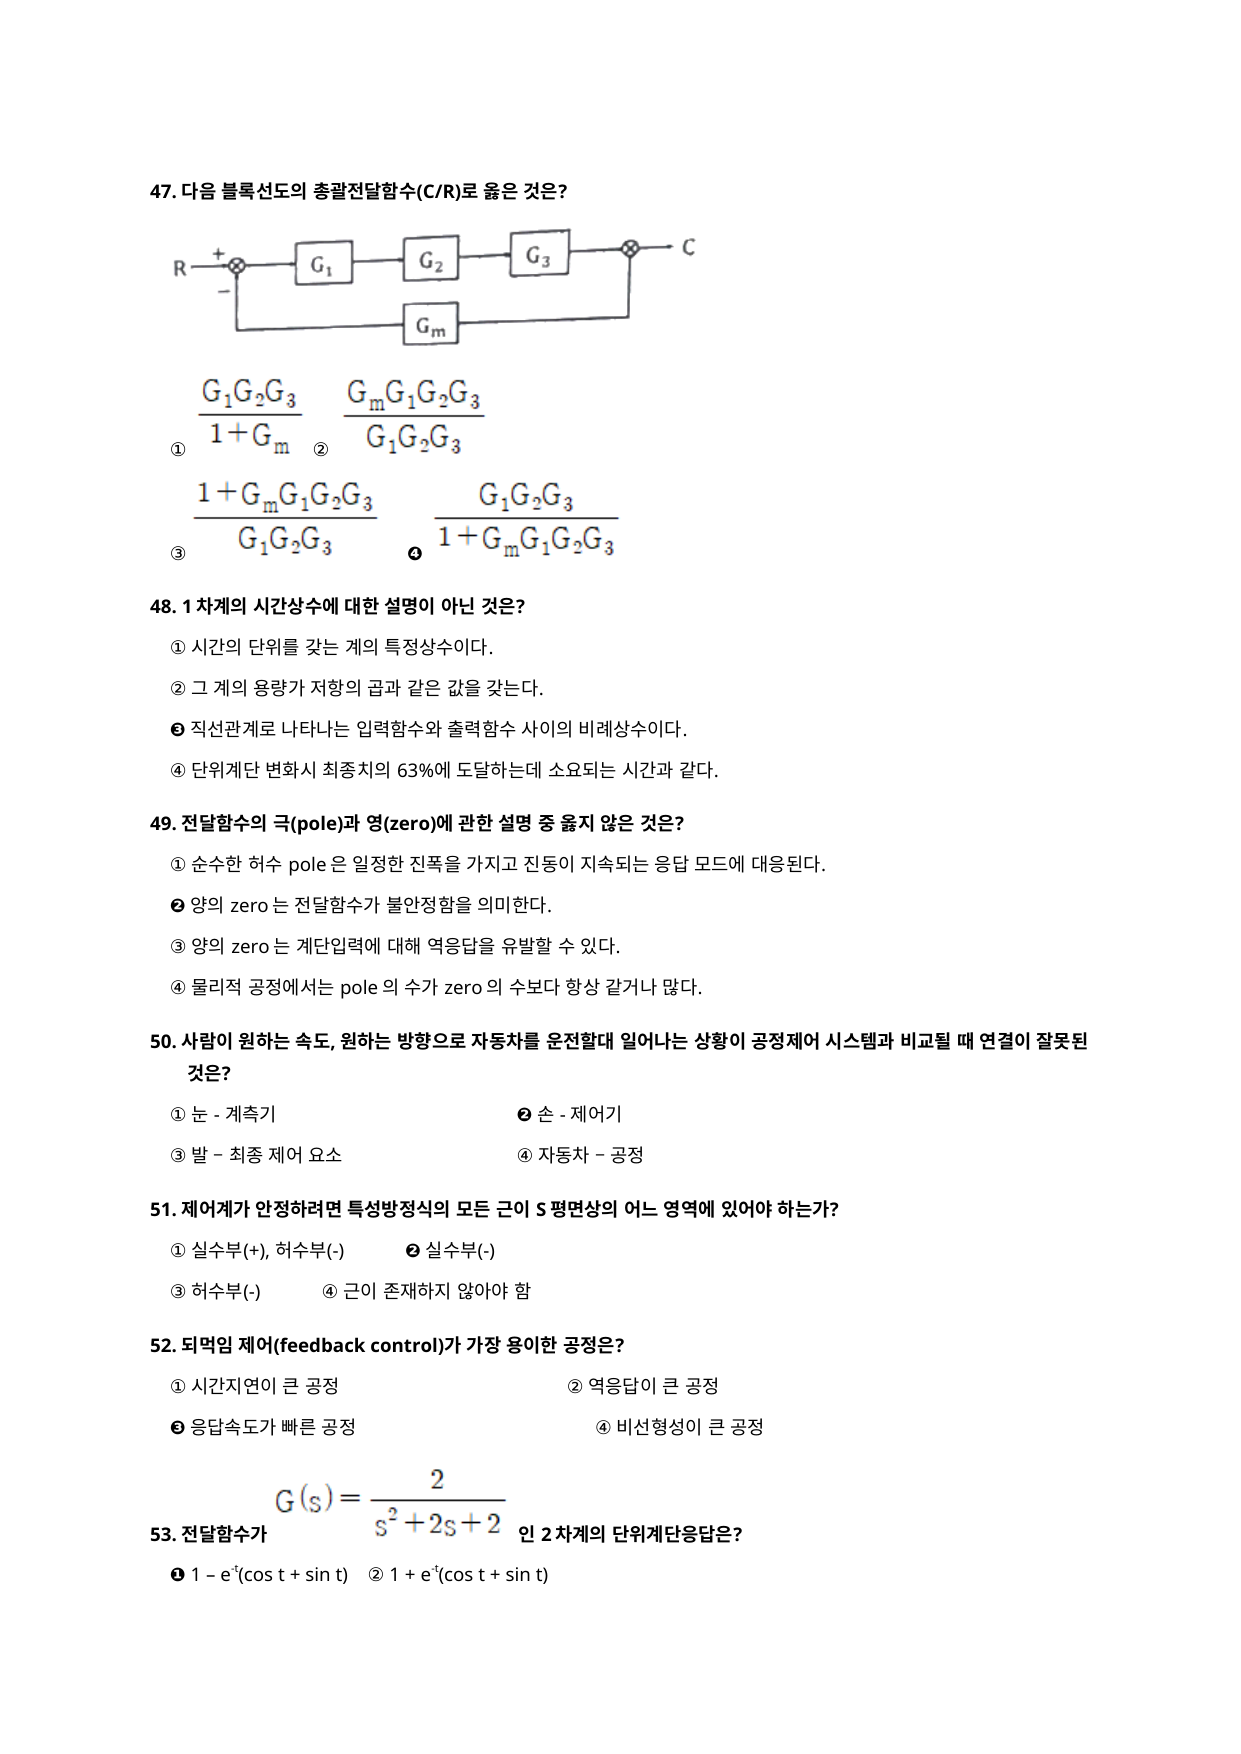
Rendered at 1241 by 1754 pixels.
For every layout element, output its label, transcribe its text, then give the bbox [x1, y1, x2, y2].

text ① 눈 - 계측기 ❷ 손 - 제어기 [150, 1100, 1090, 1127]
text ④ 물리적 공정에서는 pole의 수가 zero의 수보다 항상 같거나 많다. [150, 973, 1090, 1000]
text 49. 전달함수의 극(pole)과 영(zero)에 관한 설명 중 옳지 않은 것은? [150, 809, 1090, 836]
text 52. 되먹임 제어(feedback control)가 가장 용이한 공정은? [150, 1330, 1090, 1357]
text ① 시간의 단위를 갖는 계의 특정상수이다. [150, 633, 1090, 660]
picture [191, 475, 382, 560]
text ③ 허수부(-) ④ 근이 존재하지 않아야 함 [150, 1277, 1090, 1304]
text ③ 발 – 최종 제어 요소 ④ 자동차 – 공정 [150, 1141, 1090, 1168]
text ❶ 1 – e-t(cos t + sin t) ② 1 + e-t(cos t + sin t) [150, 1561, 1090, 1586]
picture [191, 370, 307, 457]
text ❸ 응답속도가 빠른 공정 ④ 비선형성이 큰 공정 [150, 1412, 1090, 1439]
text ① 시간지연이 큰 공정 ② 역응답이 큰 공정 [150, 1371, 1090, 1398]
text 47. 다음 블록선도의 총괄전달함수(C/R)로 옳은 것은? [150, 177, 1090, 204]
text ❸ 직선관계로 나타나는 입력함수와 출력함수 사이의 비례상수이다. [150, 715, 1090, 742]
text ① 실수부(+), 허수부(-) ❷ 실수부(-) [150, 1236, 1090, 1263]
picture [427, 477, 625, 560]
text ① 순수한 허수 pole은 일정한 진폭을 가지고 진동이 지속되는 응답 모드에 대응된다. [150, 850, 1090, 877]
picture [169, 218, 701, 351]
text ④ 단위계단 변화시 최종치의 63%에 도달하는데 소요되는 시간과 같다. [150, 756, 1090, 783]
text 48. 1차계의 시간상수에 대한 설명이 아닌 것은? [150, 592, 1090, 619]
picture [333, 375, 491, 457]
text ③ 양의 zero는 계단입력에 대해 역응답을 유발할 수 있다. [150, 932, 1090, 959]
text 51. 제어계가 안정하려면 특성방정식의 모든 근이 S평면상의 어느 영역에 있어야 하는가? [150, 1194, 1090, 1222]
text 53. 전달함수가 인 2차계의 단위계단응답은? [150, 1466, 1090, 1546]
picture [272, 1466, 509, 1541]
text ❷ 양의 zero는 전달함수가 불안정함을 의미한다. [150, 891, 1090, 918]
text ② 그 계의 용량가 저항의 곱과 같은 값을 갖는다. [150, 674, 1090, 701]
text 50. 사람이 원하는 속도, 원하는 방향으로 자동차를 운전할대 일어나는 상황이 공정제어 시스템과 비교될 때 연결이 잘못된 것은? [150, 1026, 1090, 1086]
